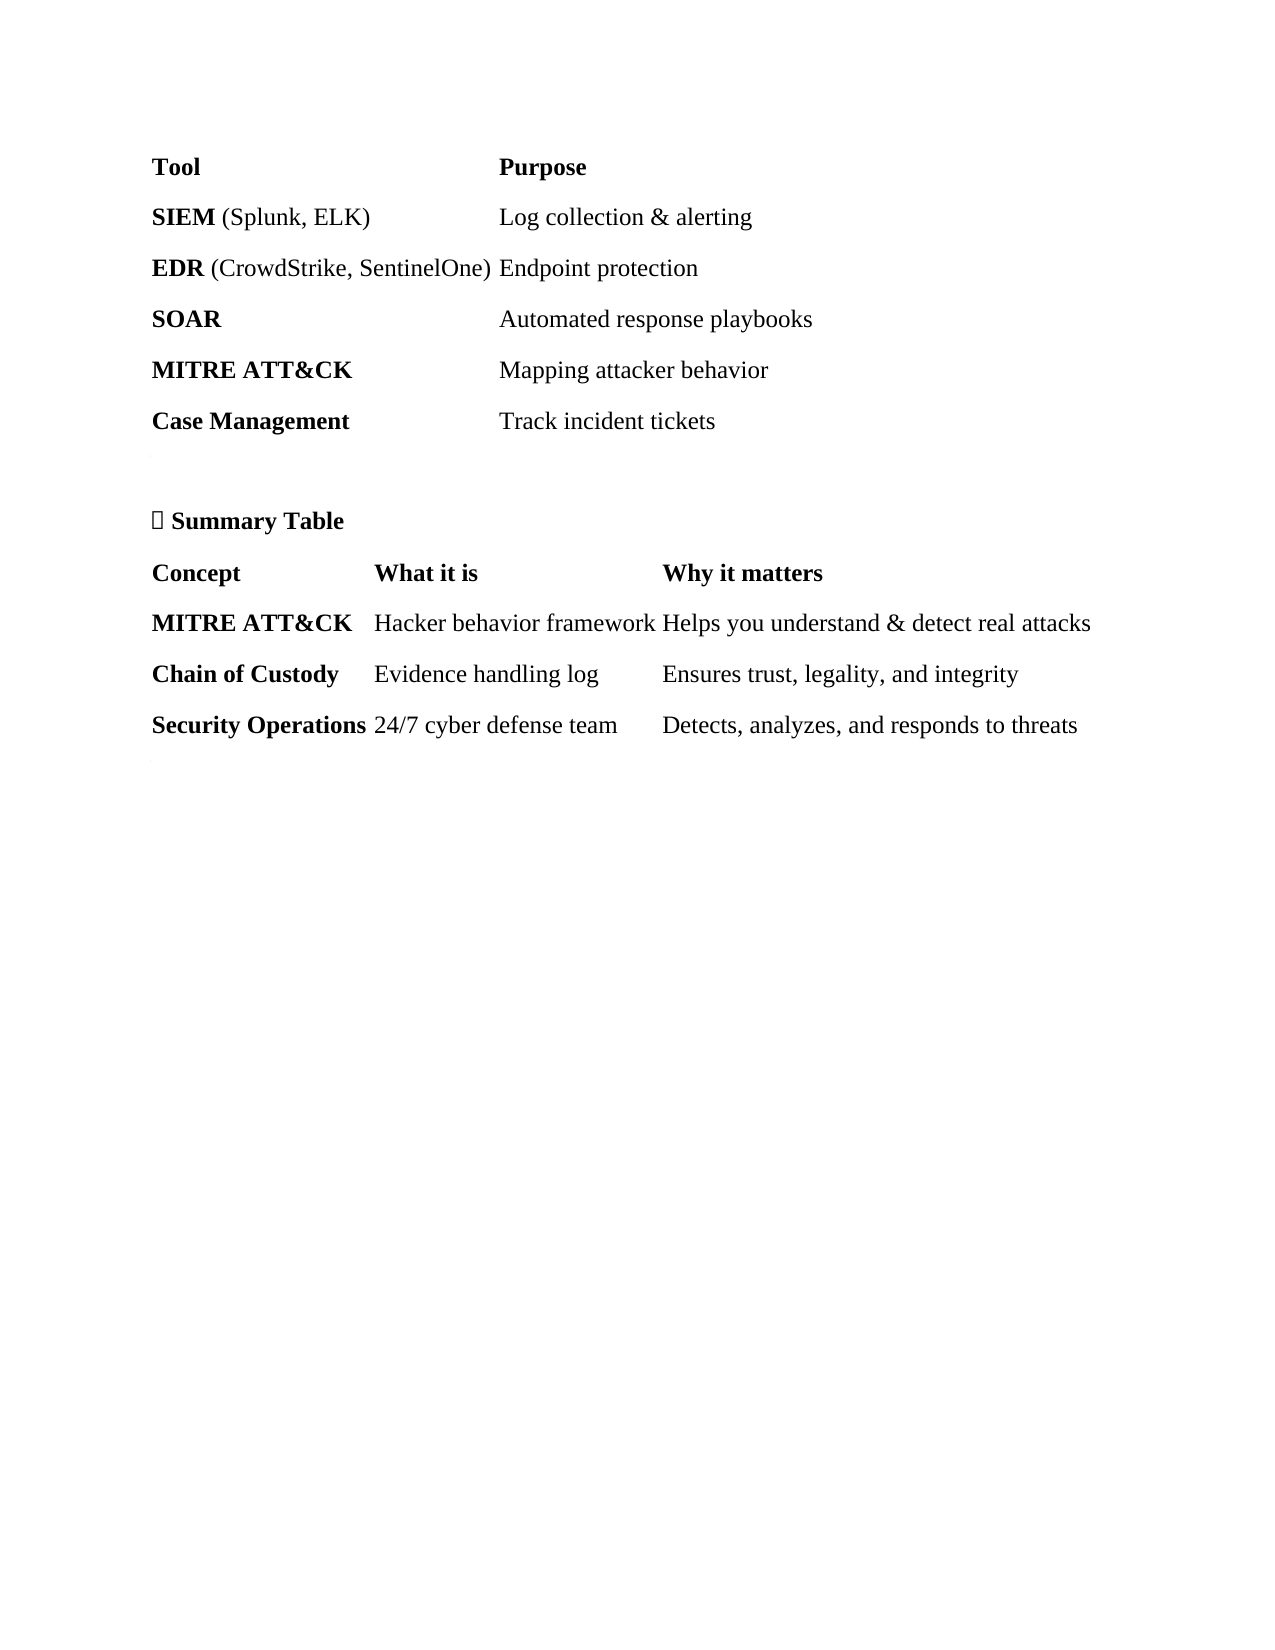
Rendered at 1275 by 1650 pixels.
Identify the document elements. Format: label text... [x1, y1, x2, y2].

table_cell Evidence handling log [372, 658, 661, 709]
table_cell Mapping attacker behavior [497, 353, 819, 404]
text ✅ Summary Table [150, 503, 1125, 537]
table_header Concept [150, 556, 372, 607]
table_cell EDR (CrowdStrike, SentinelOne) [150, 252, 497, 302]
table_cell Ensures trust, legality, and integrity [661, 658, 1097, 709]
table_header Purpose [497, 150, 819, 201]
table_cell Track incident tickets [497, 404, 819, 455]
table_cell Endpoint protection [497, 252, 819, 302]
table_cell Log collection & alerting [497, 201, 819, 252]
table_cell Security Operations [150, 709, 372, 759]
table_cell Detects, analyzes, and responds to threats [661, 709, 1097, 759]
table_header What it is [372, 556, 661, 607]
table_cell Chain of Custody [150, 658, 372, 709]
table_cell Helps you understand & detect real attacks [661, 607, 1097, 658]
table_cell SOAR [150, 303, 497, 353]
table_cell Hacker behavior framework [372, 607, 661, 658]
table_header Why it matters [661, 556, 1097, 607]
table_cell 24/7 cyber defense team [372, 709, 661, 759]
table_cell SIEM (Splunk, ELK) [150, 201, 497, 252]
table_cell MITRE ATT&CK [150, 353, 497, 404]
table_cell Case Management [150, 404, 497, 455]
table_cell Automated response playbooks [497, 303, 819, 353]
table_header Tool [150, 150, 497, 201]
table_cell MITRE ATT&CK [150, 607, 372, 658]
